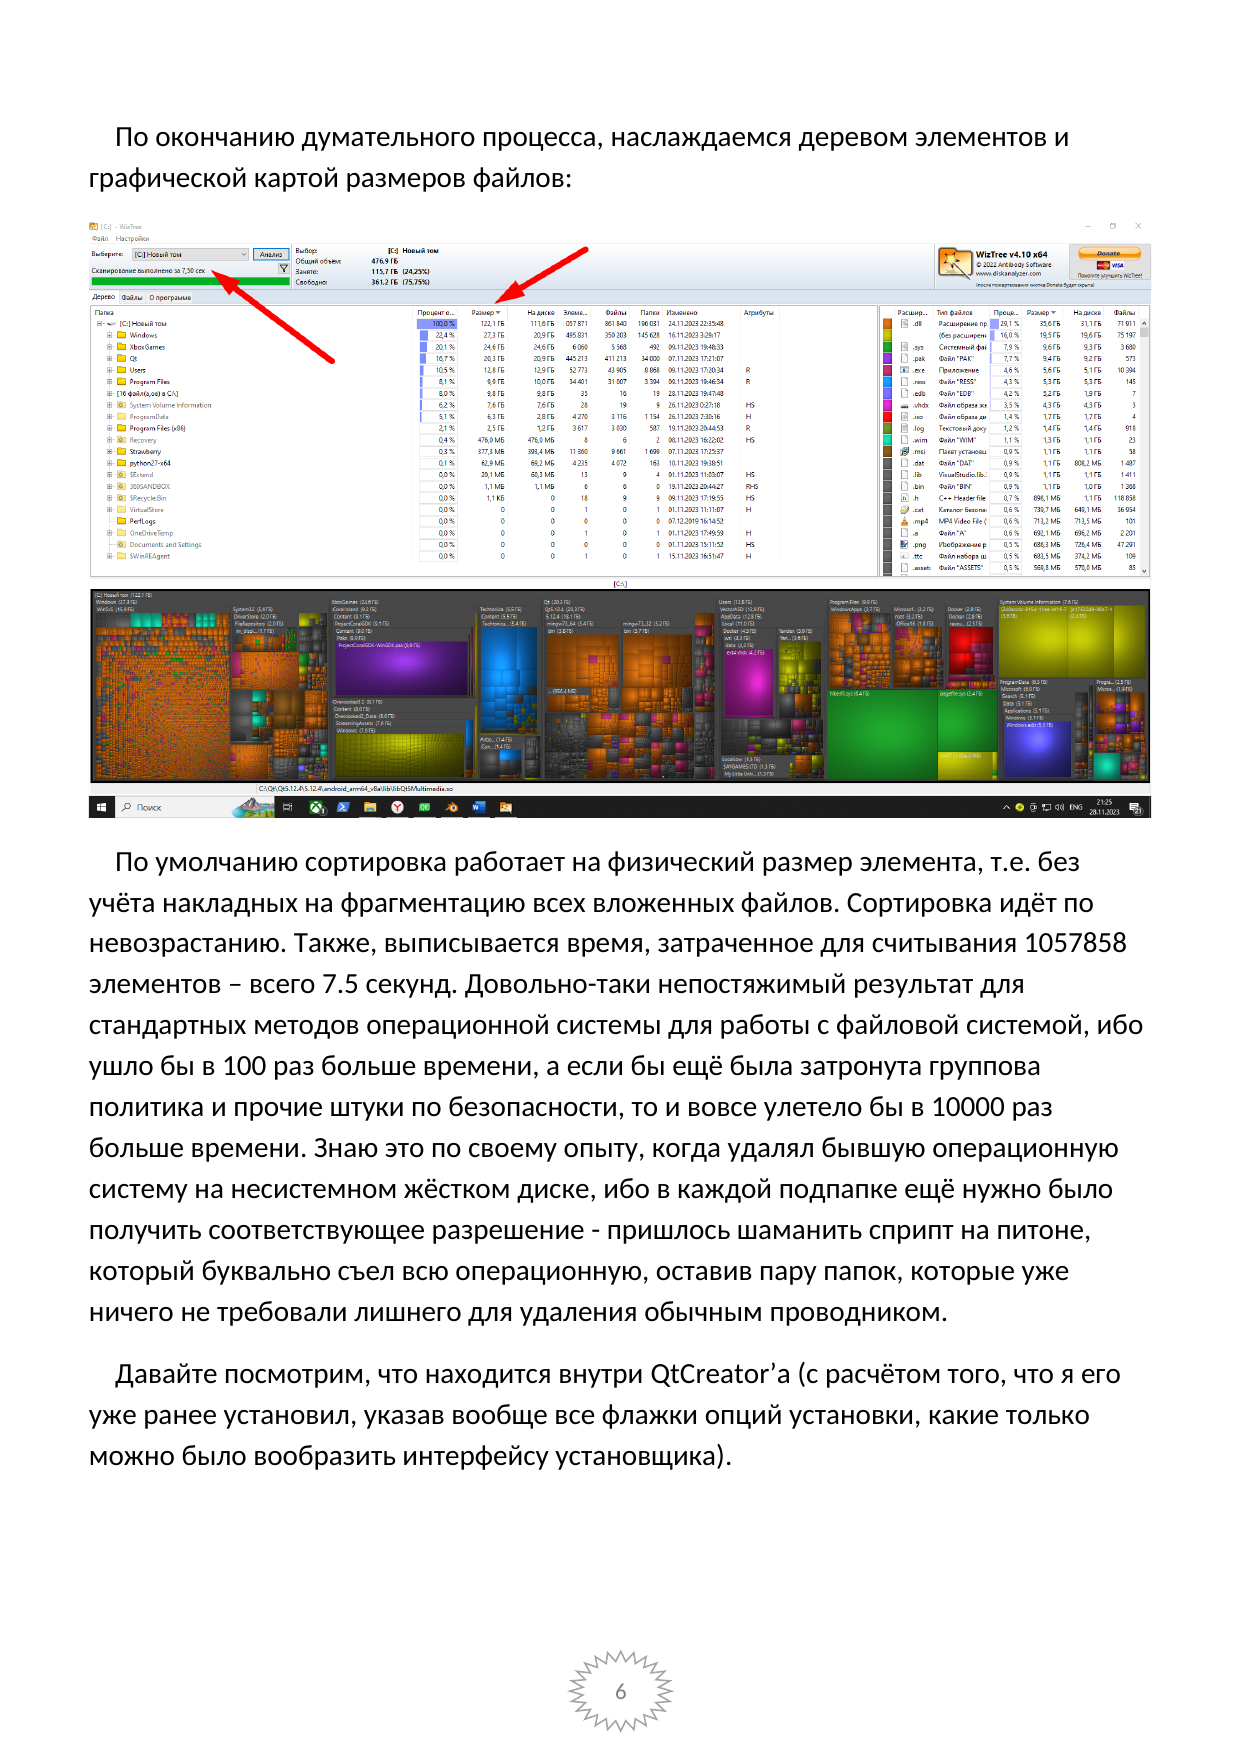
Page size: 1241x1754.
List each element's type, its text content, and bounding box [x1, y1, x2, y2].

text По умолчанию сортировка работает на физический размер элемента, т.е. без учёта накладных на фрагментацию всех вложенных файлов. Сортировка идёт по невозрастанию. Также, выписывается время, затраченное для считывания 1057858 элементов – всего 7.5 секунд. Довольно-таки непостяжимый результат для стандартных методов операционной системы для работы с файловой системой, ибо ушло бы в 100 раз больше времени, а если бы ещё была затронута группова политика и прочие штуки по безопасности, то и вовсе улетело бы в 10000 раз больше времени. Знаю это по своему опыту, когда удалял бывшую операционную систему на несистемном жёстком диске, ибо в каждой подпапке ещё нужно было получить соответствующее разрешение - пришлось шаманить сприпт на питоне, который буквально съел всю операционную, оставив пару папок, которые уже ничего не требовали лишнего для удаления обычным проводником. [89, 843, 1152, 1329]
text По окончанию думательного процесса, наслаждаемся деревом элементов и графической картой размеров файлов: [89, 118, 1152, 195]
picture [88, 220, 1152, 818]
text Давайте посмотрим, что находится внутри QtCreator’а (с расчётом того, что я его уже ранее установил, указав вообще все флажки опций установки, какие только можно было вообразить интерфейсу установщика). [89, 1355, 1152, 1472]
